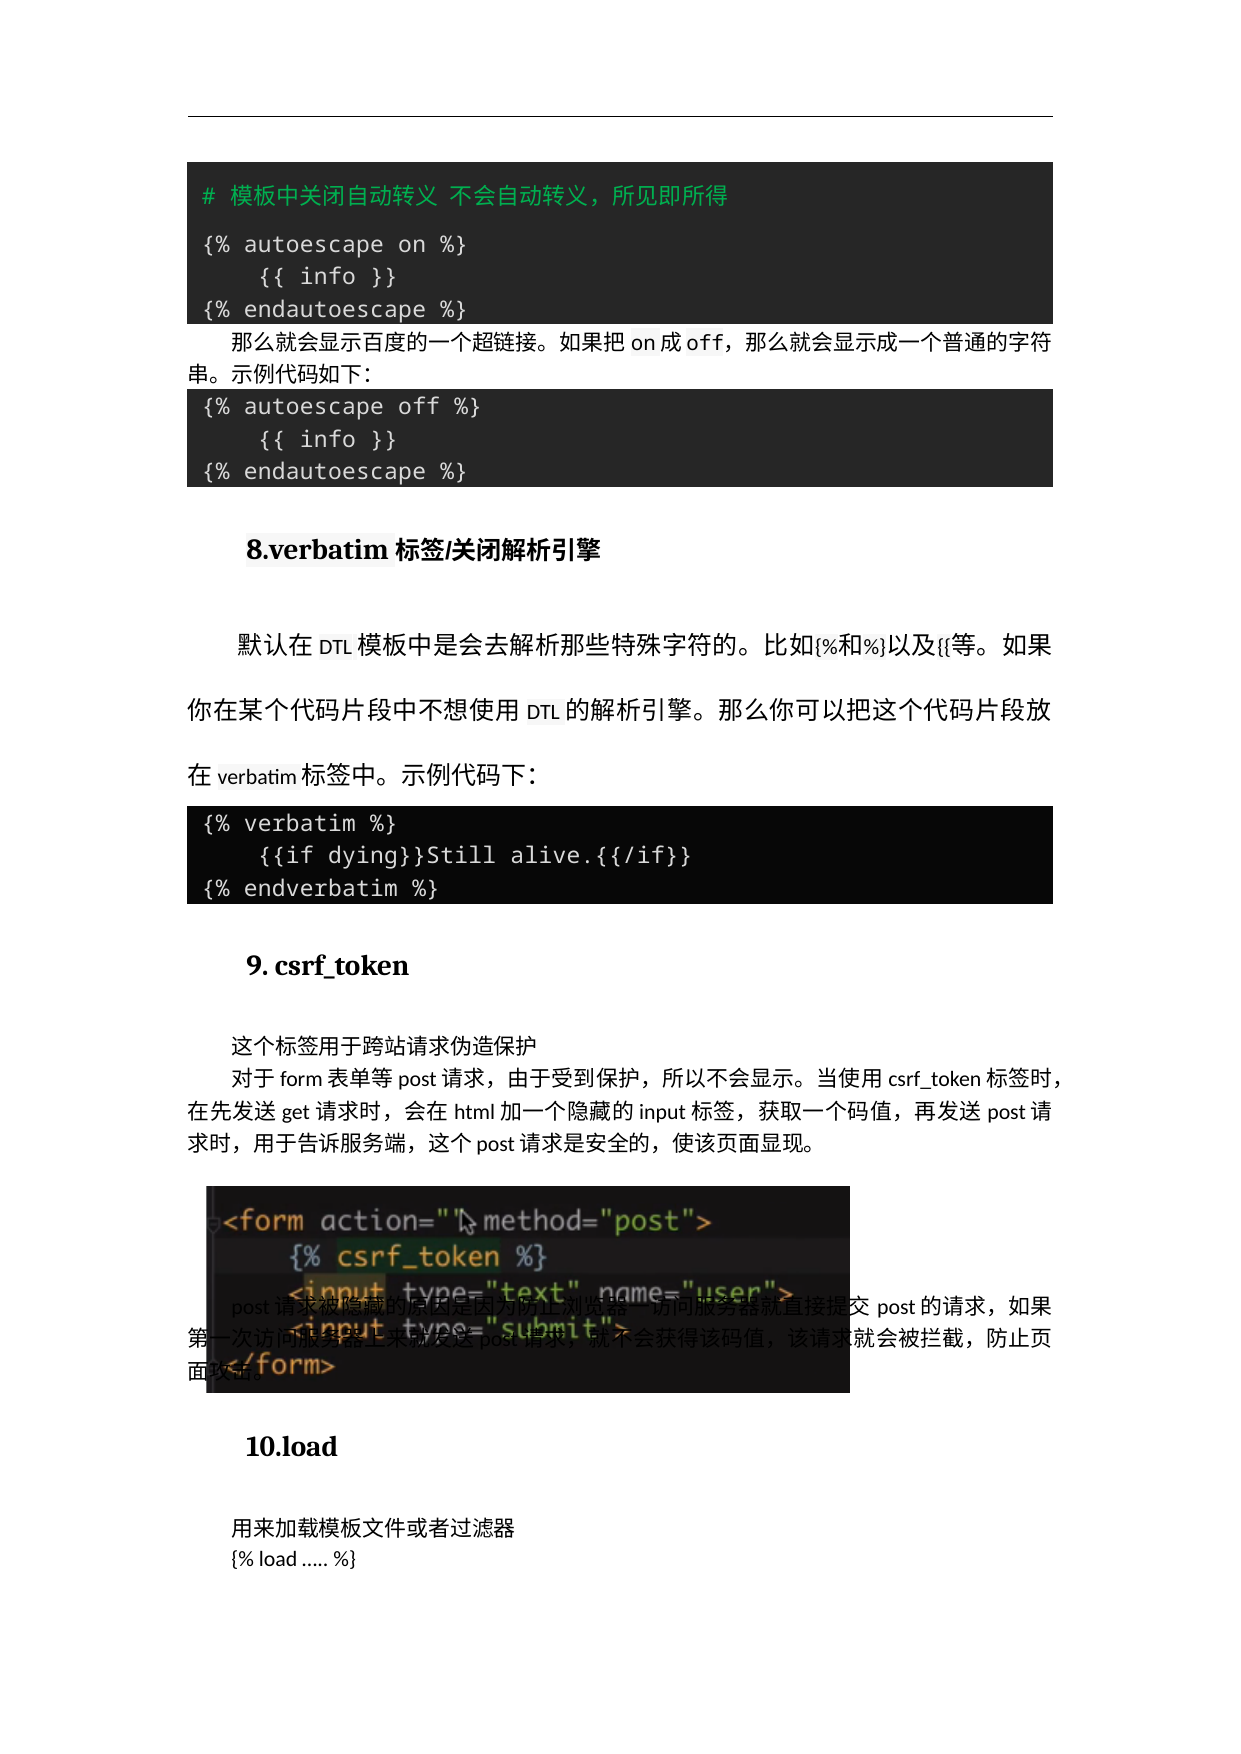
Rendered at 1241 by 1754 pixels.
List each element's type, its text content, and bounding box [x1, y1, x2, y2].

text {% autoescape on %} [187, 227, 1053, 259]
text {% endautoescape %} [187, 292, 1053, 324]
text {% endautoescape %} [187, 454, 1053, 487]
text {% load ….. %} [187, 1543, 1053, 1575]
text post请求被隐藏的原因是因为防止浏览器一访问服务器就直接提交post的请求，如果第一次访问服务器上来就发送post请求，就不会获得该码值，该请求就会被拦截，防止页面攻击。 [187, 1288, 1053, 1386]
text {{ info }} [187, 422, 1053, 454]
text {{if dying}}Still alive.{{/if}} [187, 839, 1053, 871]
picture [206, 1386, 850, 1393]
picture [206, 1186, 850, 1288]
subtitle 9. csrf_token [187, 933, 1053, 998]
text {% autoescape off %} [187, 389, 1053, 422]
text 用来加载模板文件或者过滤器 [187, 1510, 1053, 1543]
text # 模板中关闭自动转义 不会自动转义，所见即所得 [187, 162, 1053, 227]
text 默认在DTL模板中是会去解析那些特殊字符的。比如{%和%}以及{{等。如果你在某个代码片段中不想使用DTL的解析引擎。那么你可以把这个代码片段放在verbatim标签中。示例代码下： [187, 611, 1053, 806]
text 那么就会显示百度的一个超链接。如果把on成off，那么就会显示成一个普通的字符串。示例代码如下： [187, 324, 1053, 389]
subtitle 8.verbatim标签/关闭解析引擎 [187, 516, 1053, 581]
subtitle 10.load [187, 1415, 1053, 1480]
text {% endverbatim %} [187, 871, 1053, 904]
text 对于form表单等post请求，由于受到保护，所以不会显示。当使用csrf_token标签时，在先发送get请求时，会在html加一个隐藏的input标签，获取一个码值，再发送post请求时，用于告诉服务端，这个post请求是安全的，使该页面显现。 [187, 1061, 1053, 1158]
text {{ info }} [187, 259, 1053, 292]
text {% verbatim %} [187, 806, 1053, 839]
text 这个标签用于跨站请求伪造保护 [187, 1028, 1053, 1061]
